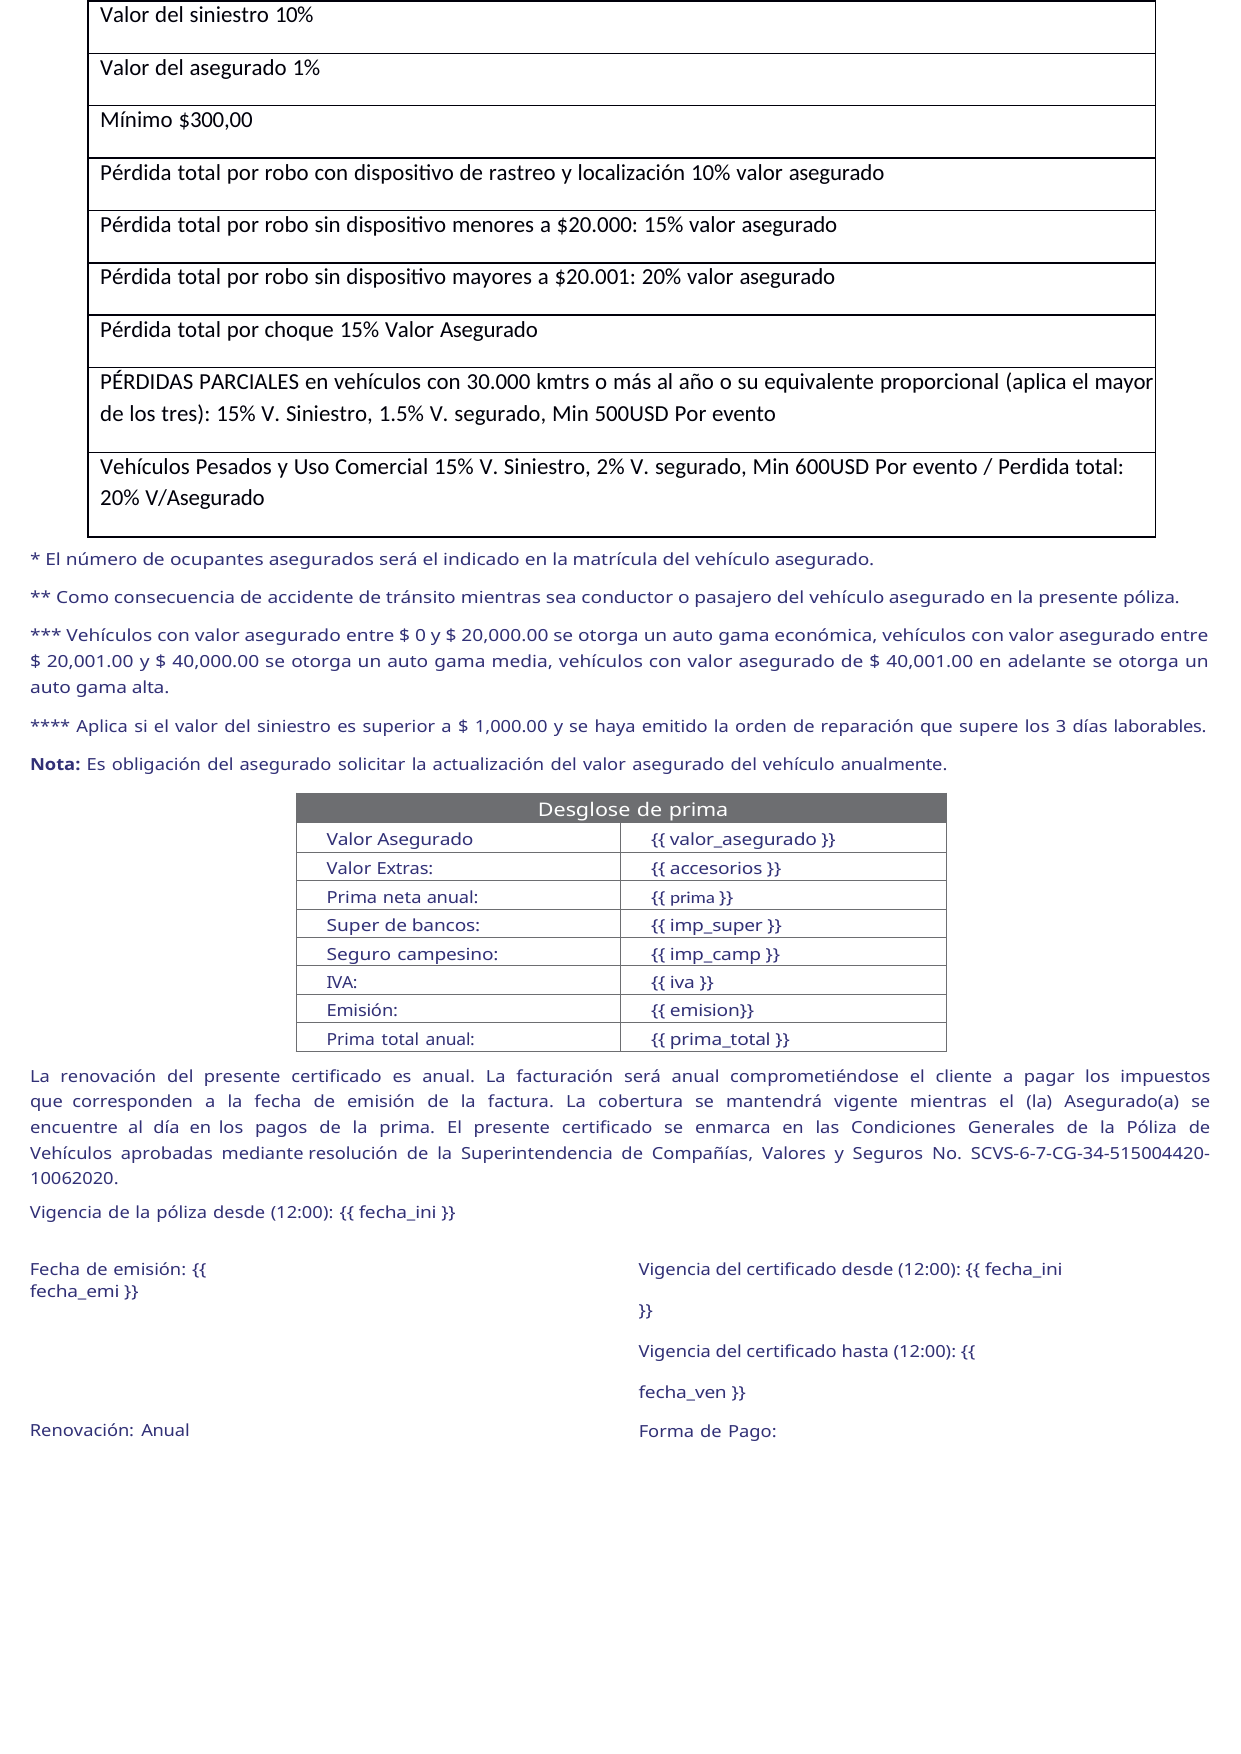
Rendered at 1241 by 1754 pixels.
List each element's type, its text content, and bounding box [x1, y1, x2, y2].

table_cell Seguro campesino: [297, 938, 620, 965]
text La renovación del presente certificado es anual. La facturación será anual comprometiéndose el cliente a pagar los impuestos que corresponden a la fecha de emisión de la factura. La cobertura se mantendrá vigente mientras el (la) Asegurado(a) se encuentre al día en los pagos de la prima. El presente certificado se enmarca en las Condiciones Generales de la Póliza de Vehículos aprobadas mediante resolución de la Superintendencia de Compañías, Valores y Seguros No. SCVS-6-7-CG-34-515004420-10062020. [30, 1064, 1210, 1190]
table_cell Valor del asegurado 1% [89, 54, 1155, 105]
table_cell {{ imp_camp }} [621, 938, 946, 965]
table_cell Valor Extras: [297, 853, 620, 880]
table_cell Pérdida total por robo sin dispositivo menores a $20.000: 15% valor asegurado [89, 211, 1155, 262]
table_cell Prima neta anual: [297, 881, 620, 908]
table_header Valor del siniestro 10% [89, 2, 1155, 52]
table_cell Valor Asegurado [297, 823, 620, 852]
text Renovación: Anual Forma de Pago: [29, 1422, 1240, 1442]
table_cell Super de bancos: [297, 910, 620, 937]
table_cell Prima total anual: [297, 1023, 620, 1051]
table_cell Mínimo $300,00 [89, 106, 1155, 157]
text **** Aplica si el valor del siniestro es superior a $ 1,000.00 y se haya emitido la orden de reparación que supere los 3 días laborables. [30, 714, 1240, 737]
table_cell IVA: [297, 966, 620, 994]
text Fecha de emisión: {{ fecha_emi }} [29, 1257, 287, 1303]
table_cell Vehículos Pesados y Uso Comercial 15% V. Siniestro, 2% V. segurado, Min 600USD Por evento / Perdida total: 20% V/Asegurado [89, 453, 1155, 536]
table_cell Pérdida total por choque 15% Valor Asegurado [89, 316, 1155, 367]
table_cell Pérdida total por robo sin dispositivo mayores a $20.001: 20% valor asegurado [89, 264, 1155, 314]
text ** Como consecuencia de accidente de tránsito mientras sea conductor o pasajero del vehículo asegurado en la presente póliza. [30, 586, 1240, 608]
table_cell {{ prima_total }} [621, 1023, 946, 1051]
text Vigencia del certificado hasta (12:00): {{ fecha_ven }} [638, 1340, 1063, 1404]
table_cell {{ accesorios }} [621, 853, 946, 880]
table_header Desglose de prima [297, 793, 946, 823]
table_cell {{ imp_super }} [621, 910, 946, 937]
table_cell {{ valor_asegurado }} [621, 823, 946, 852]
text Nota: Es obligación del asegurado solicitar la actualización del valor asegurado del vehículo anualmente. [30, 752, 1240, 775]
table_cell {{ iva }} [621, 966, 946, 994]
text * El número de ocupantes asegurados será el indicado en la matrícula del vehículo asegurado. [30, 548, 1240, 571]
table_cell {{ emision}} [621, 995, 946, 1022]
table_cell {{ prima }} [621, 881, 946, 908]
table_cell Pérdida total por robo con dispositivo de rastreo y localización 10% valor asegurado [89, 159, 1155, 209]
table_cell PÉRDIDAS PARCIALES en vehículos con 30.000 kmtrs o más al año o su equivalente proporcional (aplica el mayor de los tres): 15% V. Siniestro, 1.5% V. segurado, Min 500USD Por evento [89, 368, 1155, 451]
text Vigencia del certificado desde (12:00): {{ fecha_ini }} [638, 1257, 1063, 1321]
table_cell Emisión: [297, 995, 620, 1022]
text Vigencia de la póliza desde (12:00): {{ fecha_ini }} [29, 1206, 1240, 1222]
text *** Vehículos con valor asegurado entre $ 0 y $ 20,000.00 se otorga un auto gama económica, vehículos con valor asegurado entre $ 20,001.00 y $ 40,000.00 se otorga un auto gama media, vehículos con valor asegurado de $ 40,001.00 en adelante se otorga un auto gama alta. [30, 624, 1210, 699]
